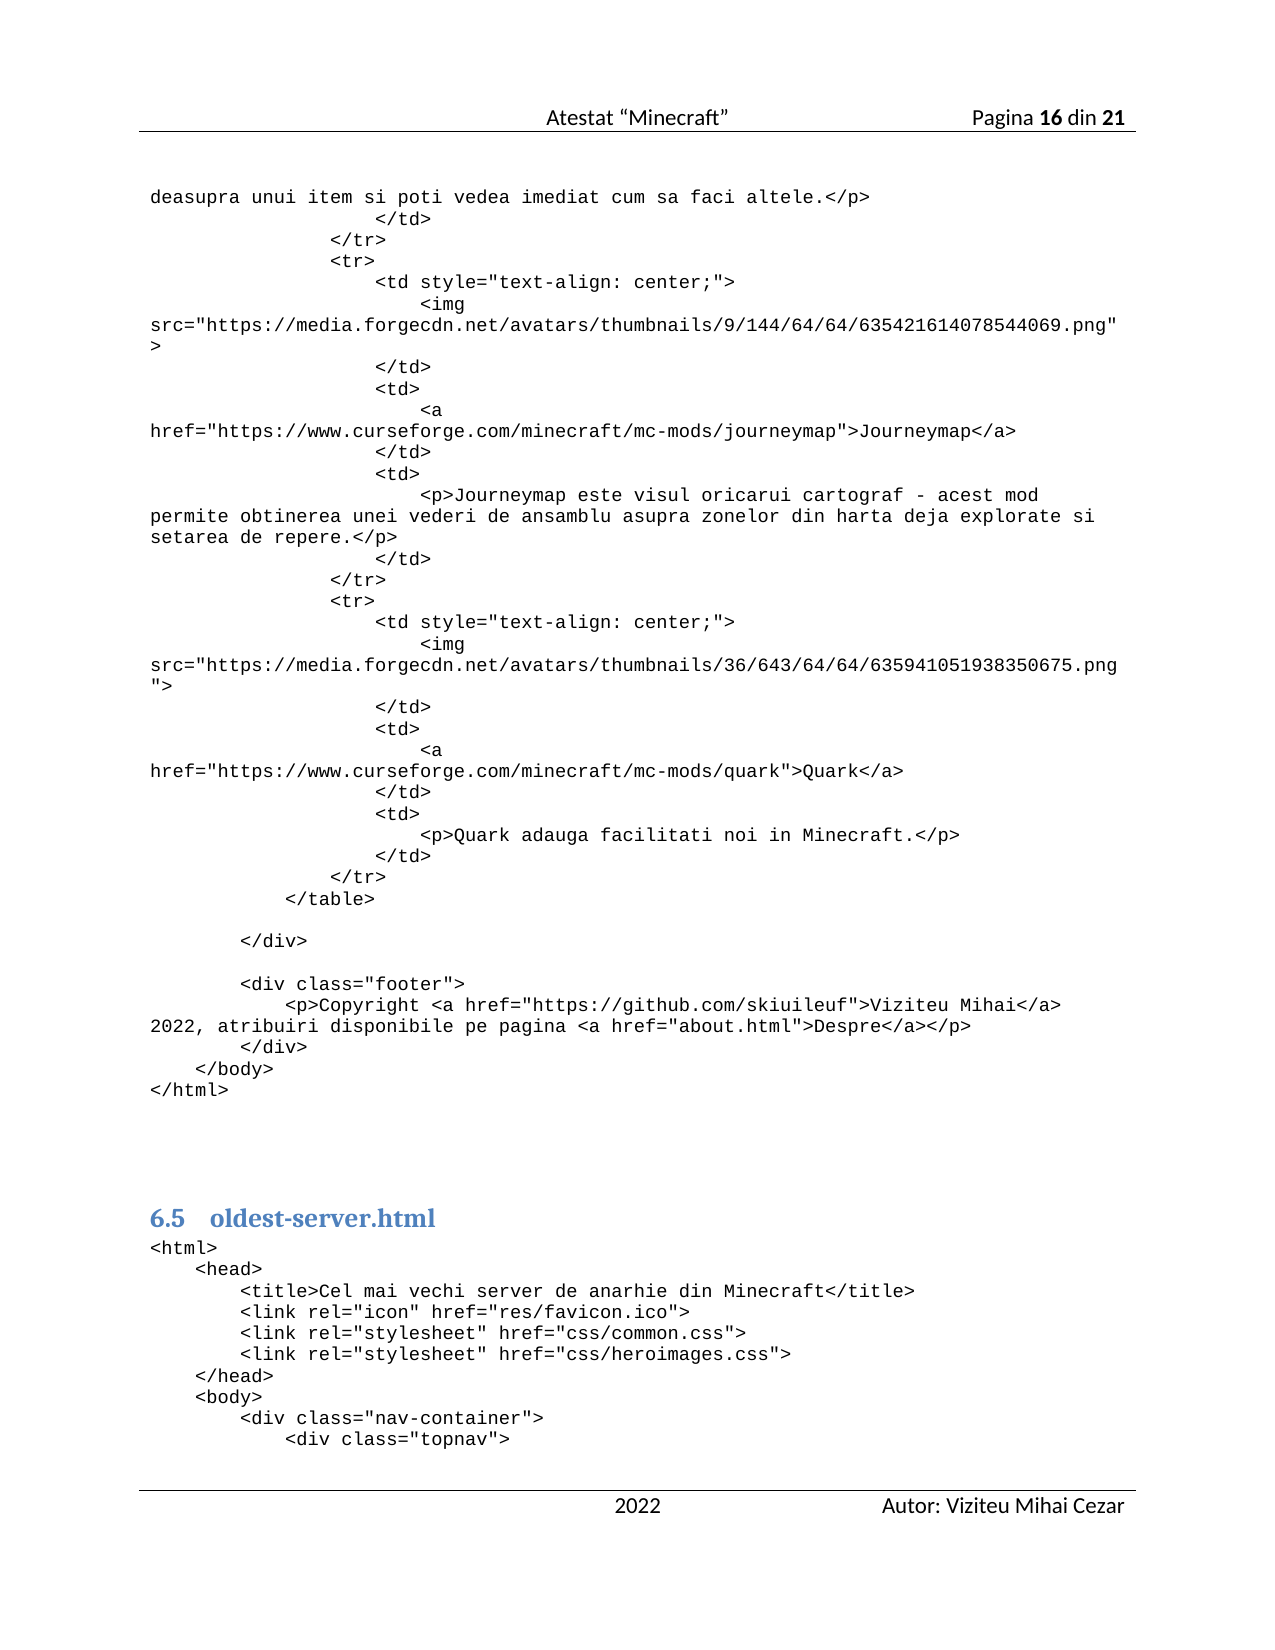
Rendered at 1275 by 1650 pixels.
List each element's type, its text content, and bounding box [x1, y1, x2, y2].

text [150, 188, 1125, 1102]
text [150, 1239, 1125, 1451]
subtitle oldest-server.html [150, 1203, 1125, 1234]
